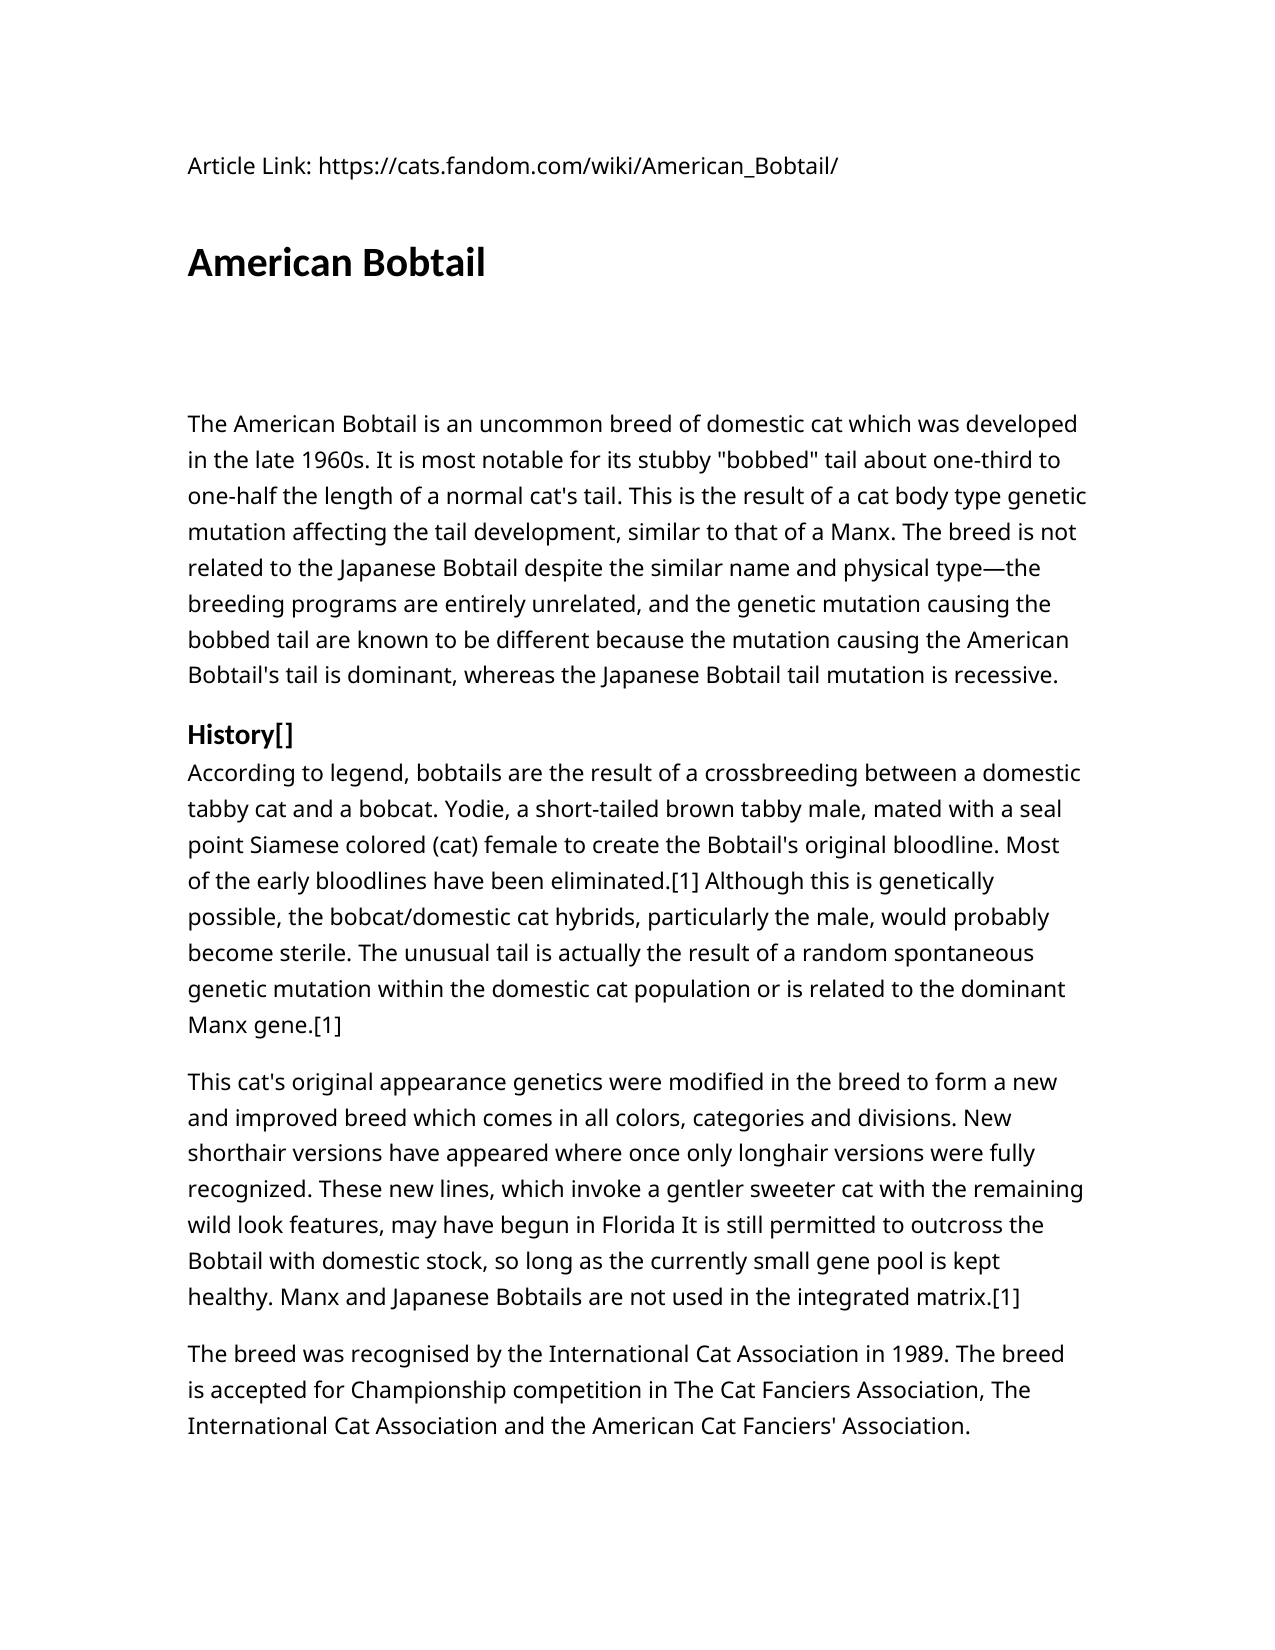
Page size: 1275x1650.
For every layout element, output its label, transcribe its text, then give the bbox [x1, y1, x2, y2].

text The American Bobtail is an uncommon breed of domestic cat which was developed in the late 1960s. It is most notable for its stubby "bobbed" tail about one-third to one-half the length of a normal cat's tail. This is the result of a cat body type genetic mutation affecting the tail development, similar to that of a Manx. The breed is not related to the Japanese Bobtail despite the similar name and physical type—the breeding programs are entirely unrelated, and the genetic mutation causing the bobbed tail are known to be different because the mutation causing the American Bobtail's tail is dominant, whereas the Japanese Bobtail tail mutation is recessive. [187, 408, 1087, 691]
subtitle American Bobtail [187, 236, 1087, 287]
text The breed was recognised by the International Cat Association in 1989. The breed is accepted for Championship competition in The Cat Fanciers Association, The International Cat Association and the American Cat Fanciers' Association. [187, 1338, 1087, 1441]
text According to legend, bobtails are the result of a crossbreeding between a domestic tabby cat and a bobcat. Yodie, a short-tailed brown tabby male, mated with a seal point Siamese colored (cat) female to create the Bobtail's original bloodline. Most of the early bloodlines have been eliminated.[1] Although this is genetically possible, the bobcat/domestic cat hybrids, particularly the male, would probably become sterile. The unusual tail is actually the result of a random spontaneous genetic mutation within the domestic cat population or is related to the dominant Manx gene.[1] [187, 757, 1087, 1040]
text This cat's original appearance genetics were modified in the breed to form a new and improved breed which comes in all colors, categories and divisions. New shorthair versions have appeared where once only longhair versions were fully recognized. These new lines, which invoke a gentler sweeter cat with the remaining wild look features, may have begun in Florida It is still permitted to outcross the Bobtail with domestic stock, so long as the currently small gene pool is kept healthy. Manx and Japanese Bobtails are not used in the integrated matrix.[1] [187, 1066, 1087, 1312]
subtitle History[] [187, 716, 1087, 752]
text Article Link: https://cats.fandom.com/wiki/American_Bobtail/ [187, 150, 1087, 181]
